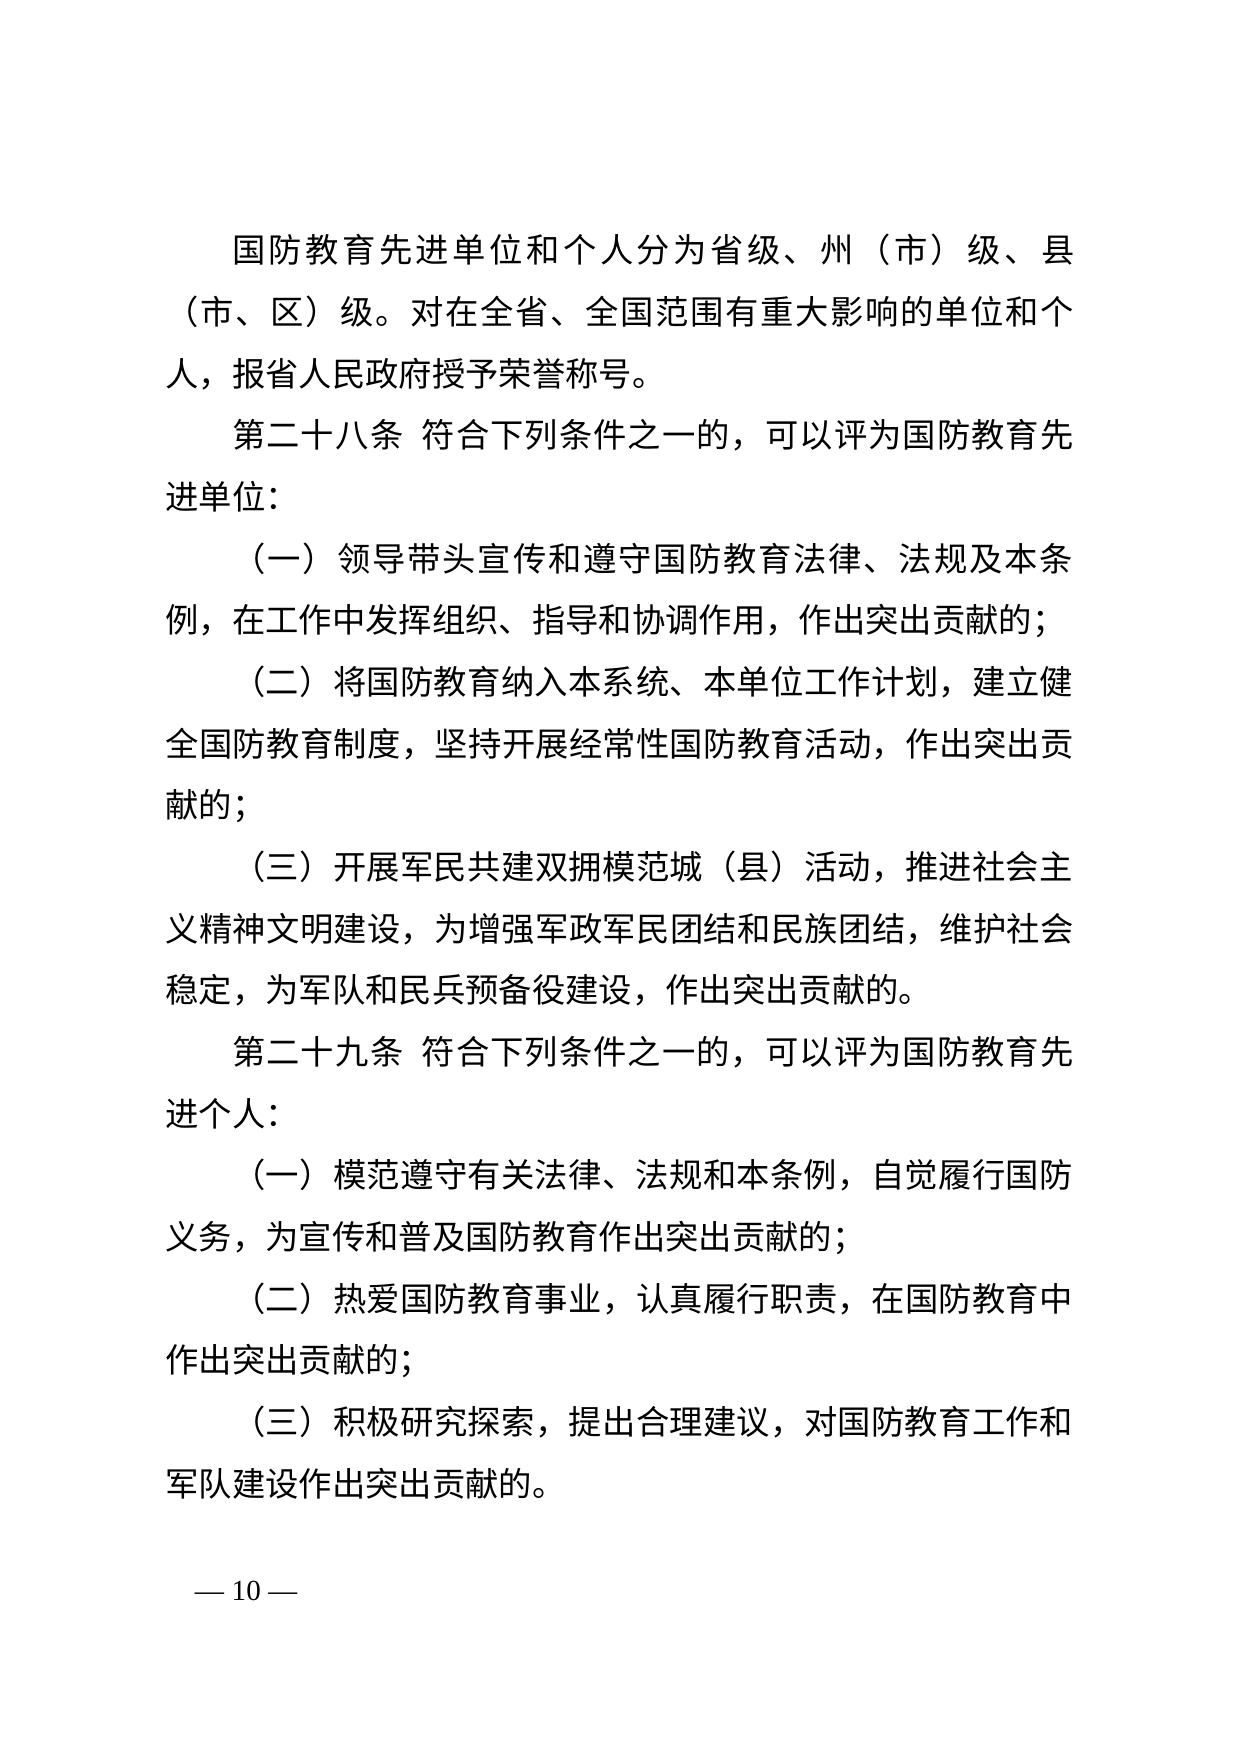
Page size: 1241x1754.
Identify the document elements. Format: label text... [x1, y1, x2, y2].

text （一）领导带头宣传和遵守国防教育法律、法规及本条例，在工作中发挥组织、指导和协调作用，作出突出贡献的； [165, 522, 1075, 645]
text （三）开展军民共建双拥模范城（县）活动，推进社会主义精神文明建设，为增强军政军民团结和民族团结，维护社会稳定，为军队和民兵预备役建设，作出突出贡献的。 [165, 830, 1075, 1015]
text 国防教育先进单位和个人分为省级、州（市）级、县（市、区）级。对在全省、全国范围有重大影响的单位和个人，报省人民政府授予荣誉称号。 [165, 214, 1075, 399]
text 第二十九条 符合下列条件之一的，可以评为国防教育先进个人： [165, 1015, 1075, 1139]
text （二）热爱国防教育事业，认真履行职责，在国防教育中作出突出贡献的； [165, 1262, 1075, 1385]
text 第二十八条 符合下列条件之一的，可以评为国防教育先进单位： [165, 399, 1075, 522]
text （一）模范遵守有关法律、法规和本条例，自觉履行国防义务，为宣传和普及国防教育作出突出贡献的； [165, 1139, 1075, 1262]
text （二）将国防教育纳入本系统、本单位工作计划，建立健全国防教育制度，坚持开展经常性国防教育活动，作出突出贡献的； [165, 645, 1075, 830]
text （三）积极研究探索，提出合理建议，对国防教育工作和军队建设作出突出贡献的。 [165, 1385, 1075, 1509]
